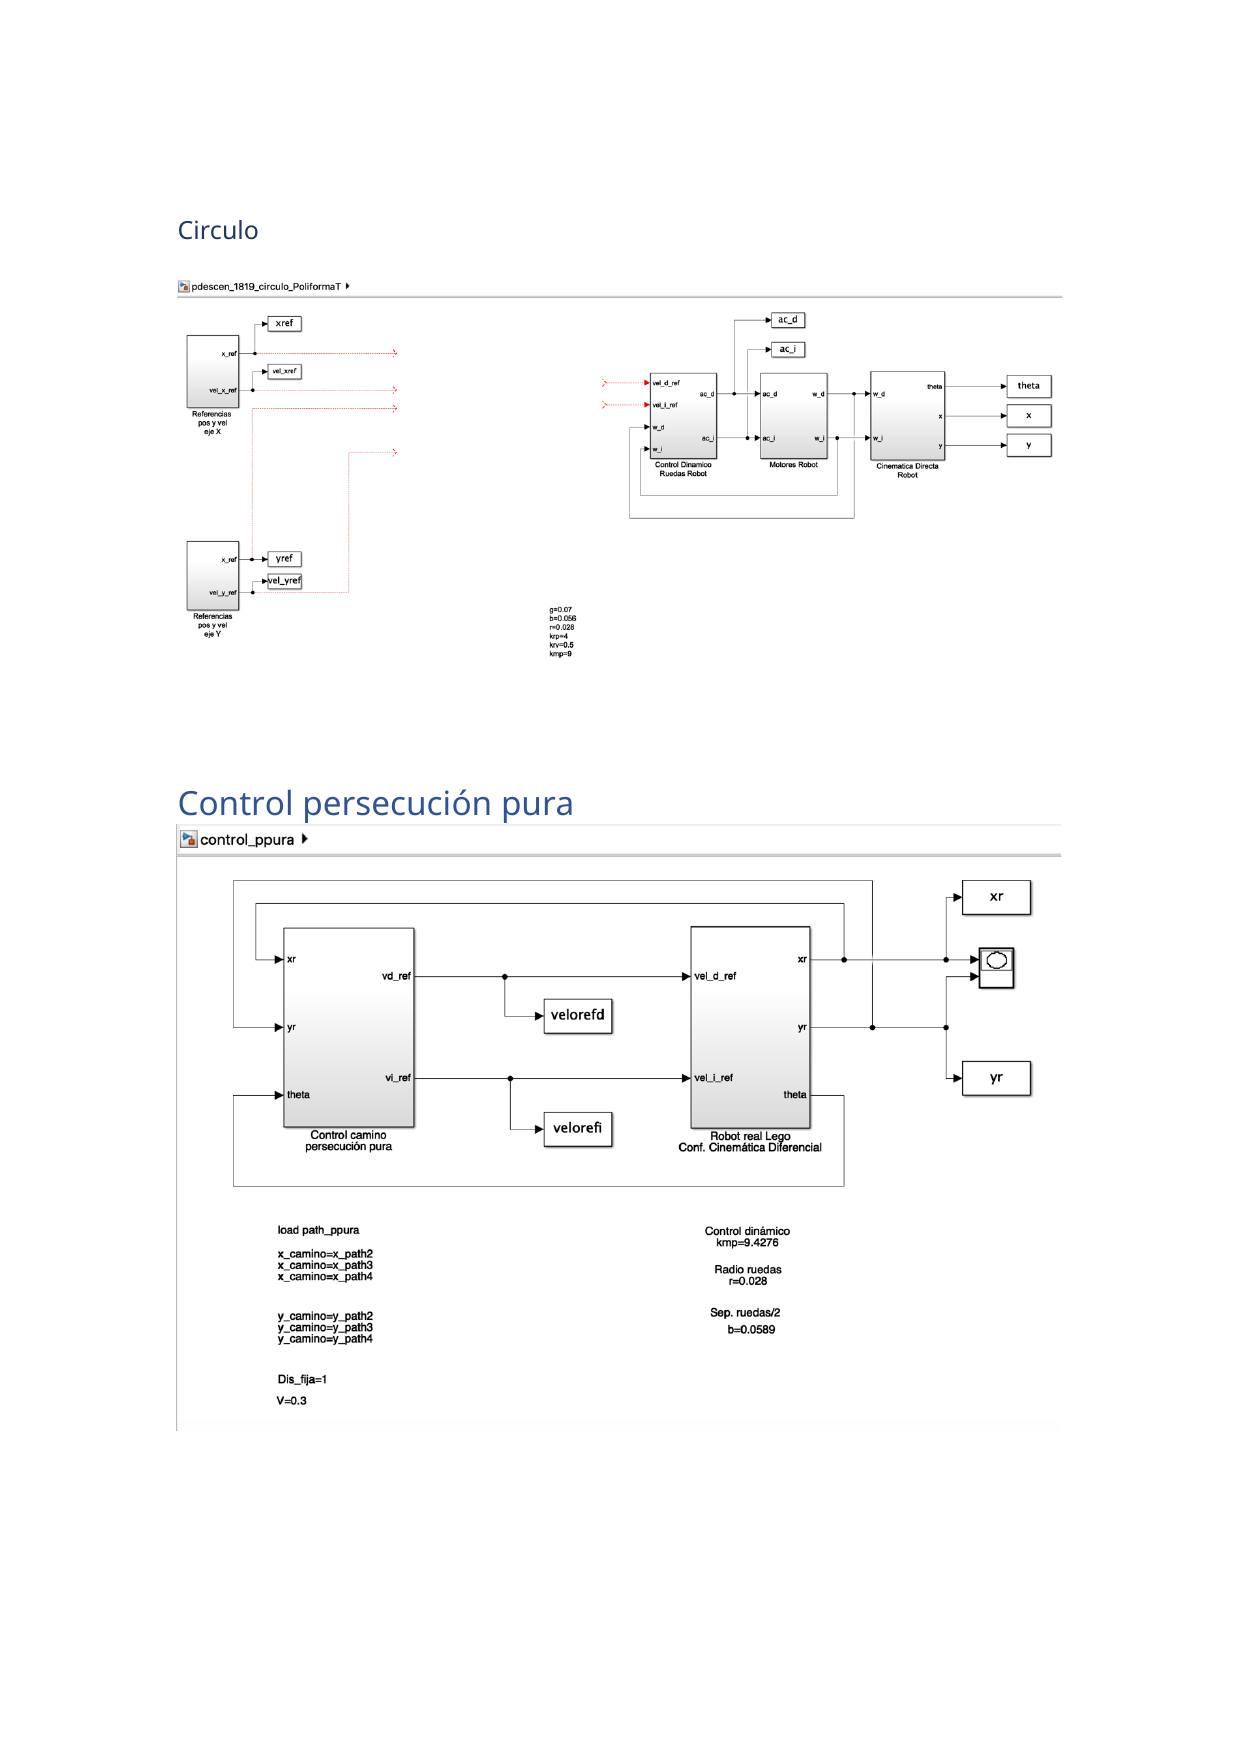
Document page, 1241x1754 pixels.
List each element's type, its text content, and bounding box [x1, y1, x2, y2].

picture [177, 277, 1063, 676]
picture [176, 824, 1062, 1431]
subtitle Control persecución pura [177, 779, 1063, 825]
subtitle Circulo [177, 213, 1063, 247]
